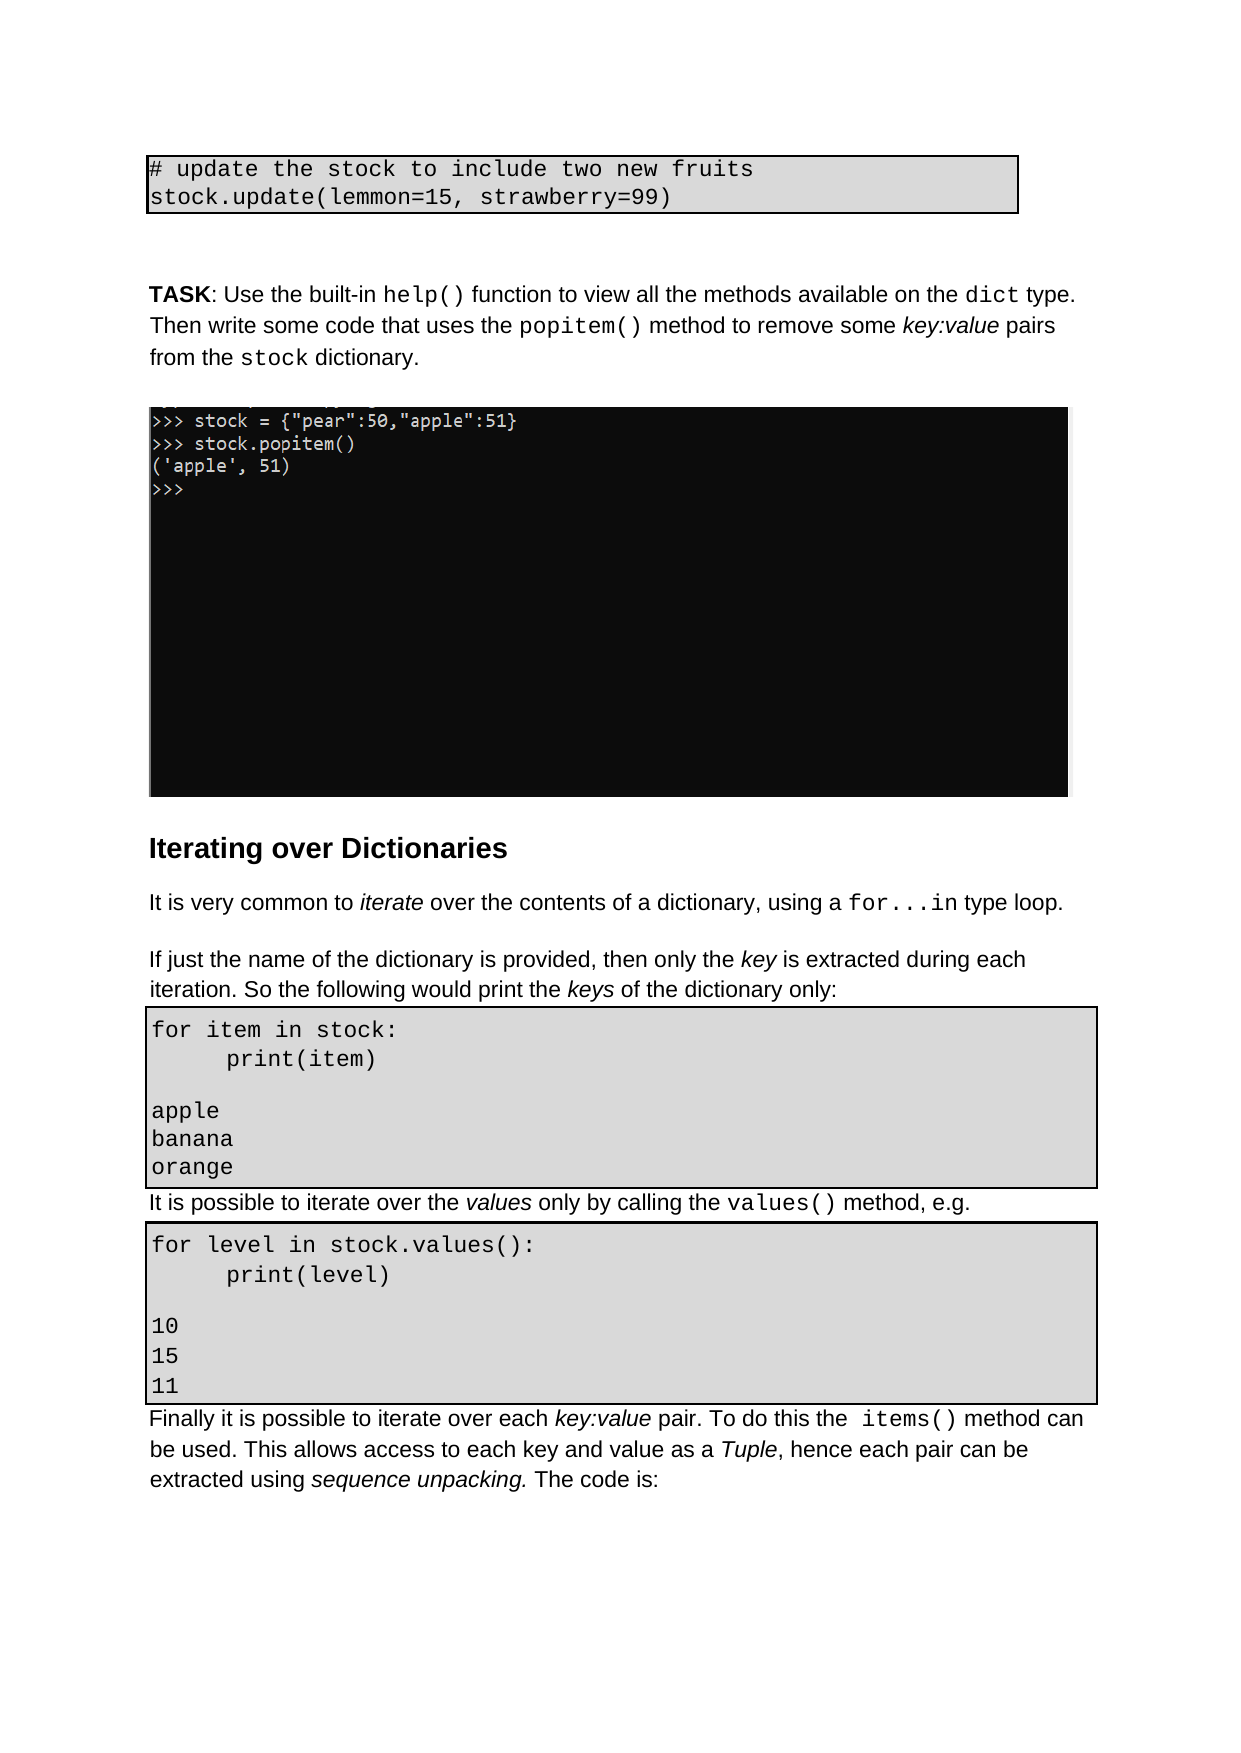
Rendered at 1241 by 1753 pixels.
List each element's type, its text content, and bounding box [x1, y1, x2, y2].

table_header for level in stock.values(): print(level) 10 15 11 [147, 1224, 1096, 1403]
subtitle Iterating over Dictionaries [148, 831, 1091, 865]
text It is very common to iterate over the contents of a dictionary, using a for...in type loop. [148, 889, 1091, 917]
text # update the stock to include two new fruits stock.update(lemmon=15, strawberry=99) [149, 157, 1017, 212]
text If just the name of the dictionary is provided, then only the key is extracted during each iteration. So the following would print the keys of the dictionary only: [148, 946, 1091, 1002]
table_header for item in stock: print(item) apple banana orange [147, 1008, 1096, 1187]
picture [148, 407, 1074, 797]
text It is possible to iterate over the values only by calling the values() method, e.g. [148, 1189, 1091, 1218]
text Finally it is possible to iterate over each key:value pair. To do this the items() method can be used. This allows access to each key and value as a Tuple, hence each pair can be extracted using sequence unpacking. The code is: [148, 1405, 1091, 1492]
text TASK: Use the built-in help() function to view all the methods available on the dict type. Then write some code that uses the popitem() method to remove some key:value pairs from the stock dictionary. [148, 281, 1091, 372]
